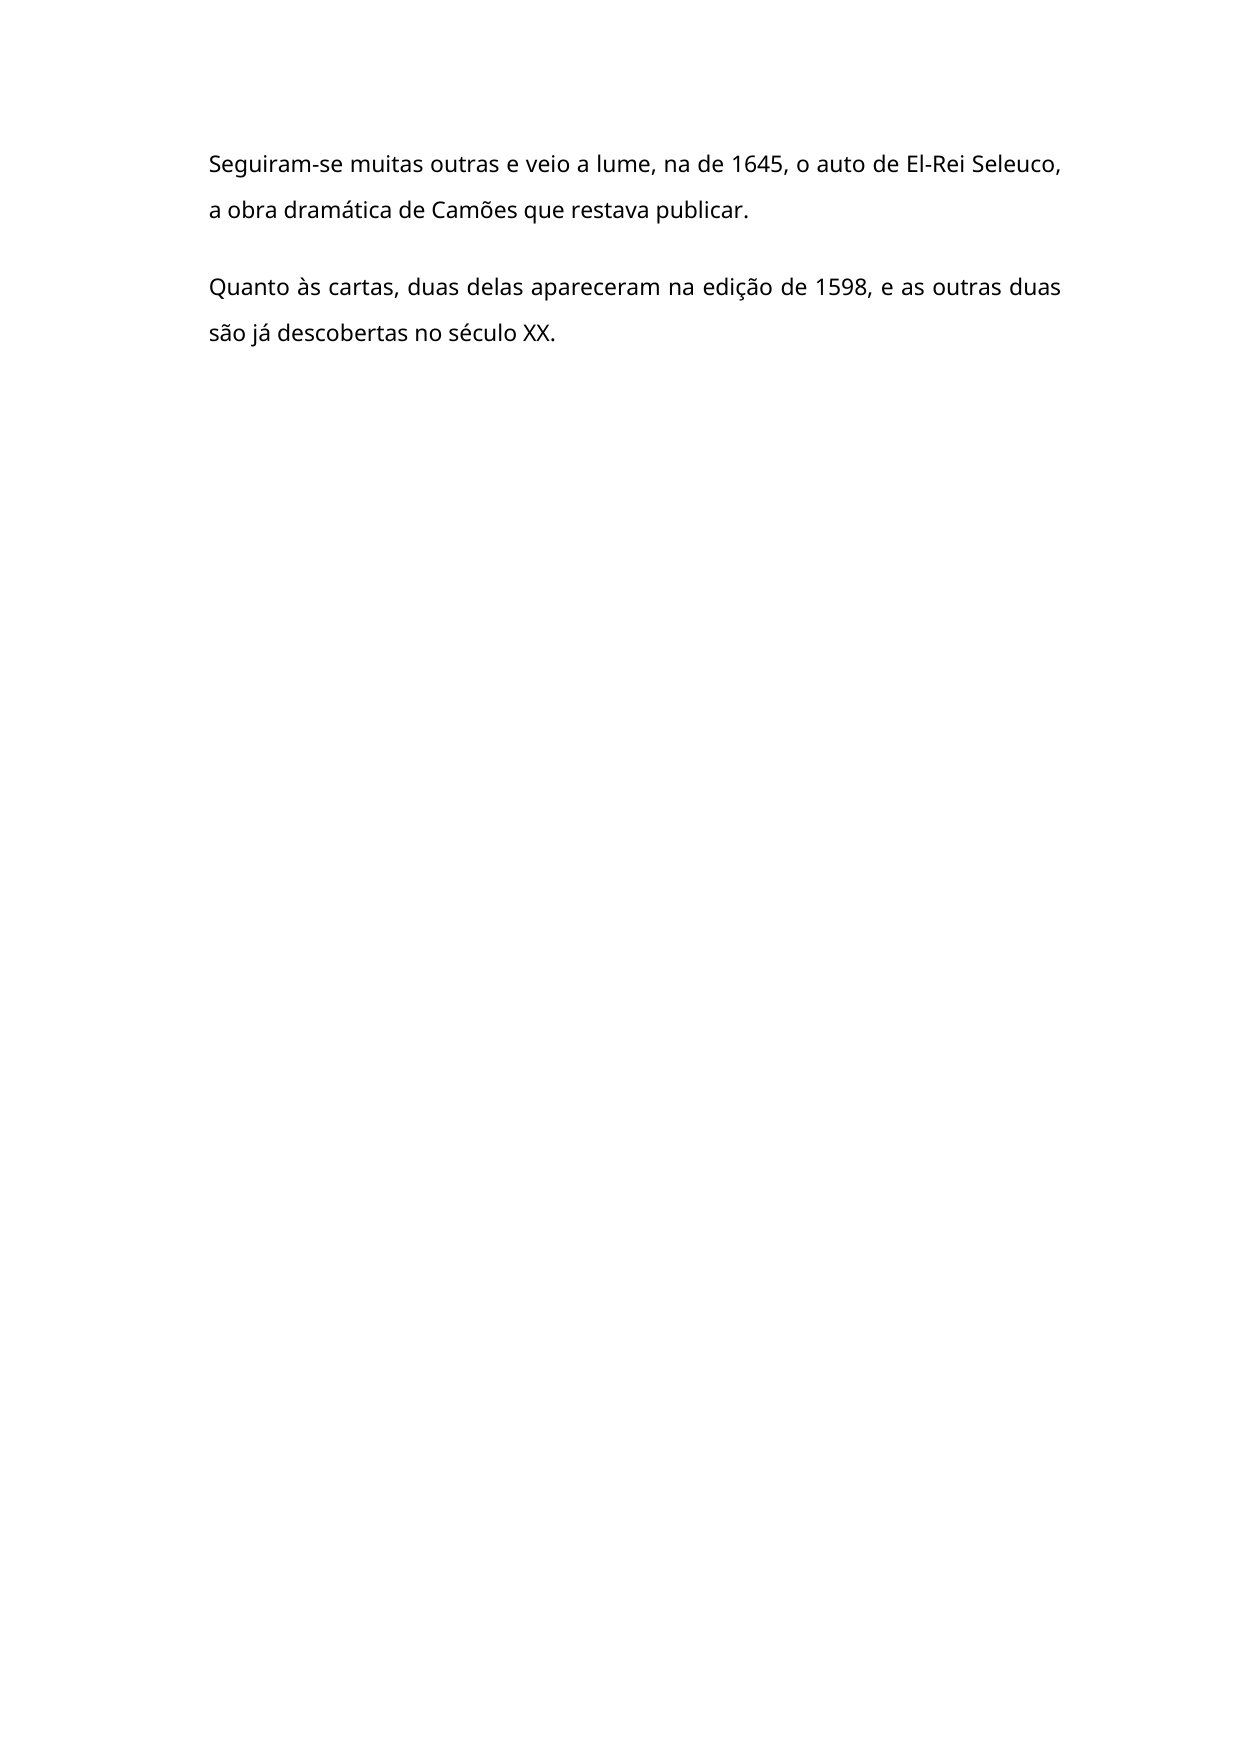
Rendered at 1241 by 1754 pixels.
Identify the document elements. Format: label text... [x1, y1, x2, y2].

text Quanto às cartas, duas delas apareceram na edição de 1598, e as outras duas são já descobertas no século XX. [208, 271, 1063, 349]
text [208, 148, 1063, 226]
